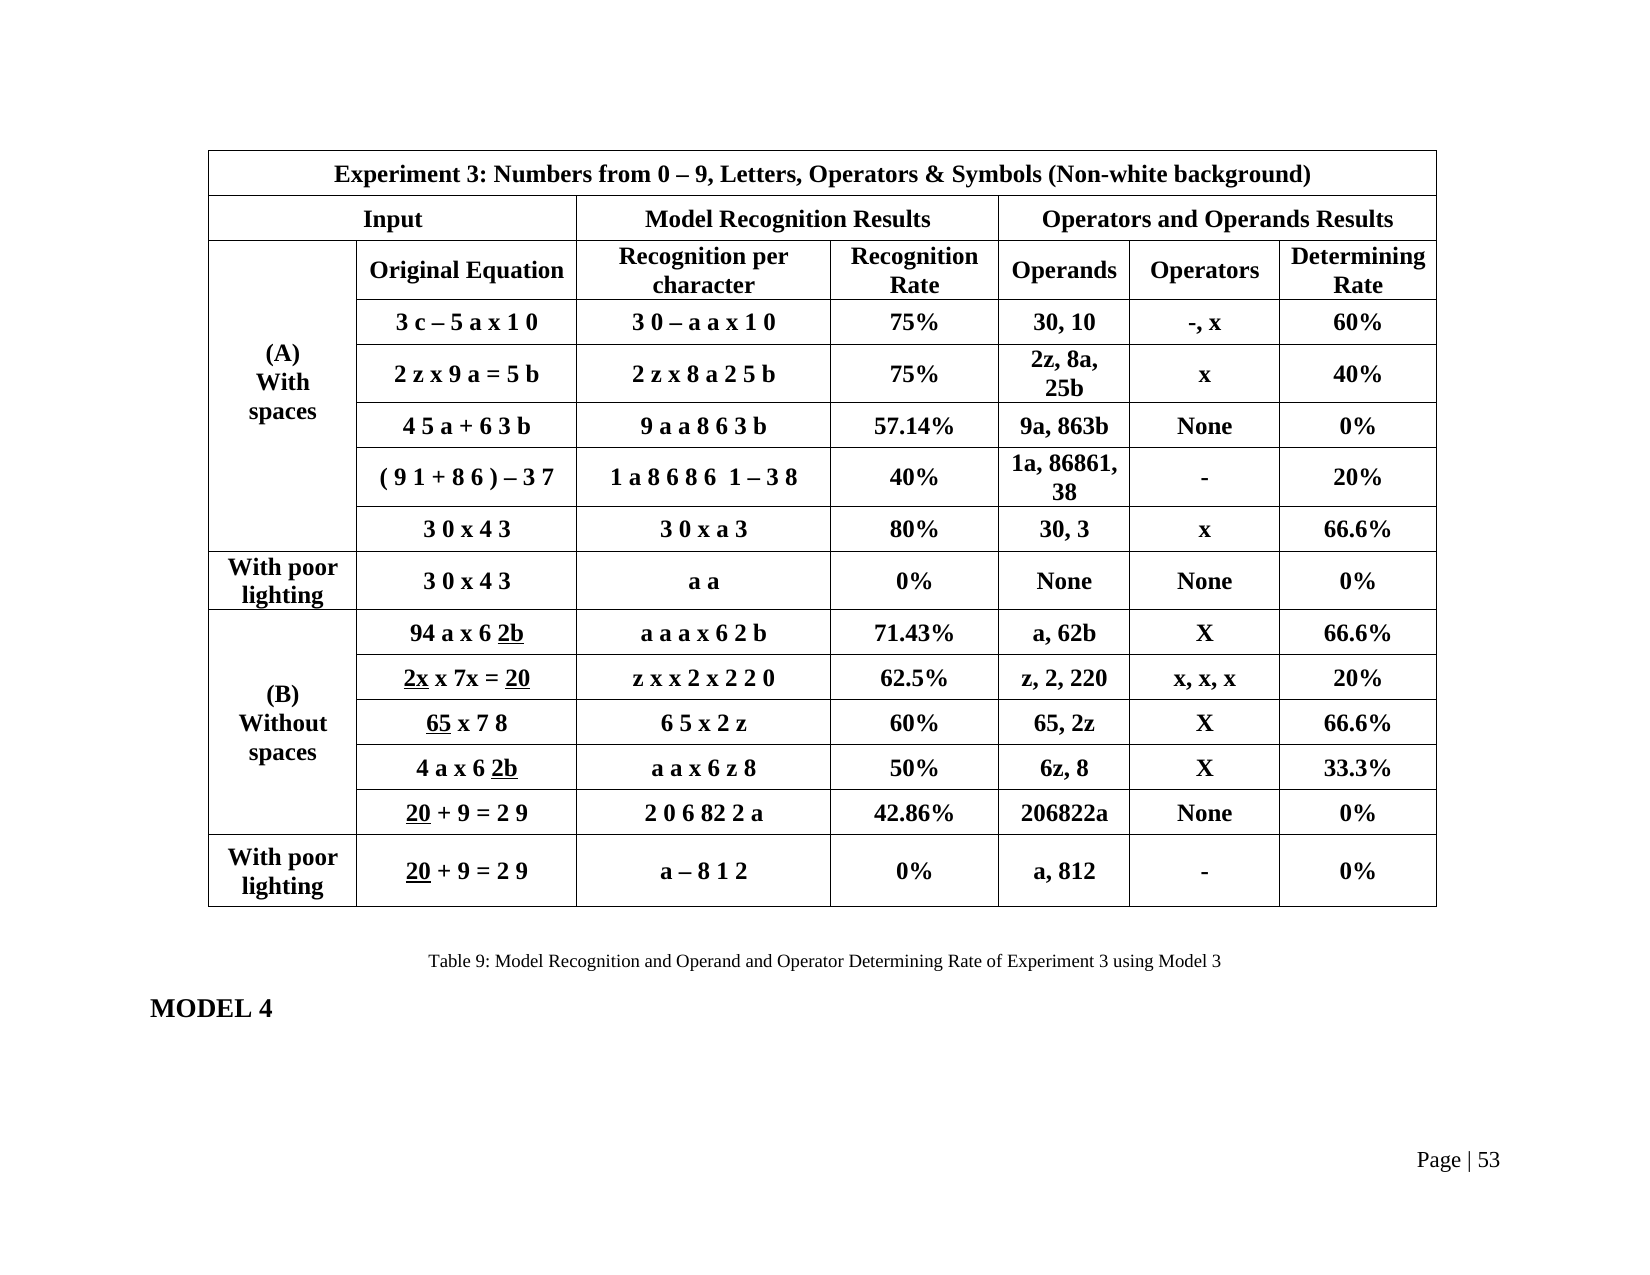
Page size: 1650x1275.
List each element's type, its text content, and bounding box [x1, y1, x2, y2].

table_cell - [1130, 835, 1279, 906]
table_cell 4 5 a + 6 3 b [357, 403, 576, 447]
table_cell 80% [831, 507, 998, 551]
table_cell a, 812 [999, 835, 1129, 906]
table_cell a a a x 6 2 b [577, 610, 830, 654]
table_cell Determining Rate [1280, 241, 1436, 298]
table_cell 30, 3 [999, 507, 1129, 551]
table_cell 20 + 9 = 2 9 [357, 835, 576, 906]
table_cell 2x x 7x = 20 [357, 655, 576, 699]
table_cell 60% [1280, 300, 1436, 343]
table_cell 94 a x 6 2b [357, 610, 576, 654]
table_cell 4 a x 6 2b [357, 745, 576, 789]
table_cell None [1130, 403, 1279, 447]
table_cell Operators and Operands Results [999, 196, 1436, 240]
table_cell X [1130, 700, 1279, 744]
table_cell 0% [1280, 403, 1436, 447]
table_cell 3 0 x 4 3 [357, 507, 576, 551]
table_cell 62.5% [831, 655, 998, 699]
table_cell None [1130, 790, 1279, 834]
table_cell 0% [1280, 552, 1436, 609]
table_cell z x x 2 x 2 2 0 [577, 655, 830, 699]
table_cell (B) Without spaces [209, 610, 356, 834]
table_cell a a [577, 552, 830, 609]
text Table 9: Model Recognition and Operand and Operator Determining Rate of Experiment 3 using Model 3 [150, 950, 1500, 971]
table_cell 206822a [999, 790, 1129, 834]
table_cell With poor lighting [209, 835, 356, 906]
table_header Experiment 3: Numbers from 0 – 9, Letters, Operators & Symbols (Non-white background) [209, 151, 1436, 195]
table_cell x, x, x [1130, 655, 1279, 699]
table_cell ( 9 1 + 8 6 ) – 3 7 [357, 448, 576, 506]
table_cell 57.14% [831, 403, 998, 447]
table_cell 66.6% [1280, 507, 1436, 551]
text MODEL 4 [150, 992, 1500, 1023]
table_cell -, x [1130, 300, 1279, 343]
table_cell 0% [831, 835, 998, 906]
table_cell a, 62b [999, 610, 1129, 654]
table_cell x [1130, 507, 1279, 551]
table_cell X [1130, 745, 1279, 789]
table_cell 42.86% [831, 790, 998, 834]
table_cell Operands [999, 241, 1129, 298]
table_cell 33.3% [1280, 745, 1436, 789]
table_cell x [1130, 345, 1279, 402]
table_cell 20 + 9 = 2 9 [357, 790, 576, 834]
table_cell 9 a a 8 6 3 b [577, 403, 830, 447]
table_cell 9a, 863b [999, 403, 1129, 447]
table_cell 40% [1280, 345, 1436, 402]
table_cell a – 8 1 2 [577, 835, 830, 906]
table_cell z, 2, 220 [999, 655, 1129, 699]
table_cell 0% [1280, 835, 1436, 906]
table_cell 2 z x 8 a 2 5 b [577, 345, 830, 402]
table_cell 0% [831, 552, 998, 609]
table_cell 65 x 7 8 [357, 700, 576, 744]
table_cell None [999, 552, 1129, 609]
table_cell 75% [831, 300, 998, 343]
table_cell (A) With spaces [209, 241, 356, 551]
table_cell 30, 10 [999, 300, 1129, 343]
table_cell 60% [831, 700, 998, 744]
table_cell Input [209, 196, 576, 240]
table_cell 66.6% [1280, 610, 1436, 654]
table_cell 3 0 x a 3 [577, 507, 830, 551]
table_cell 2z, 8a, 25b [999, 345, 1129, 402]
table_cell a a x 6 z 8 [577, 745, 830, 789]
table_cell Original Equation [357, 241, 576, 298]
table_cell Model Recognition Results [577, 196, 998, 240]
table_cell 0% [1280, 790, 1436, 834]
table_cell X [1130, 610, 1279, 654]
table_cell 6 5 x 2 z [577, 700, 830, 744]
table_cell 65, 2z [999, 700, 1129, 744]
table_cell With poor lighting [209, 552, 356, 609]
table_cell 1a, 86861, 38 [999, 448, 1129, 506]
table_cell 3 0 – a a x 1 0 [577, 300, 830, 343]
table_cell 1 a 8 6 8 6 1 – 3 8 [577, 448, 830, 506]
table_cell 75% [831, 345, 998, 402]
table_cell None [1130, 552, 1279, 609]
table_cell 20% [1280, 448, 1436, 506]
table_cell Recognition per character [577, 241, 830, 298]
table_cell 3 0 x 4 3 [357, 552, 576, 609]
table_cell Recognition Rate [831, 241, 998, 298]
table_cell 50% [831, 745, 998, 789]
table_cell - [1130, 448, 1279, 506]
table_cell 20% [1280, 655, 1436, 699]
table_cell 2 0 6 82 2 a [577, 790, 830, 834]
table_cell 71.43% [831, 610, 998, 654]
table_cell 3 c – 5 a x 1 0 [357, 300, 576, 343]
table_cell 2 z x 9 a = 5 b [357, 345, 576, 402]
table_cell 40% [831, 448, 998, 506]
table_cell Operators [1130, 241, 1279, 298]
table_cell 66.6% [1280, 700, 1436, 744]
table_cell 6z, 8 [999, 745, 1129, 789]
